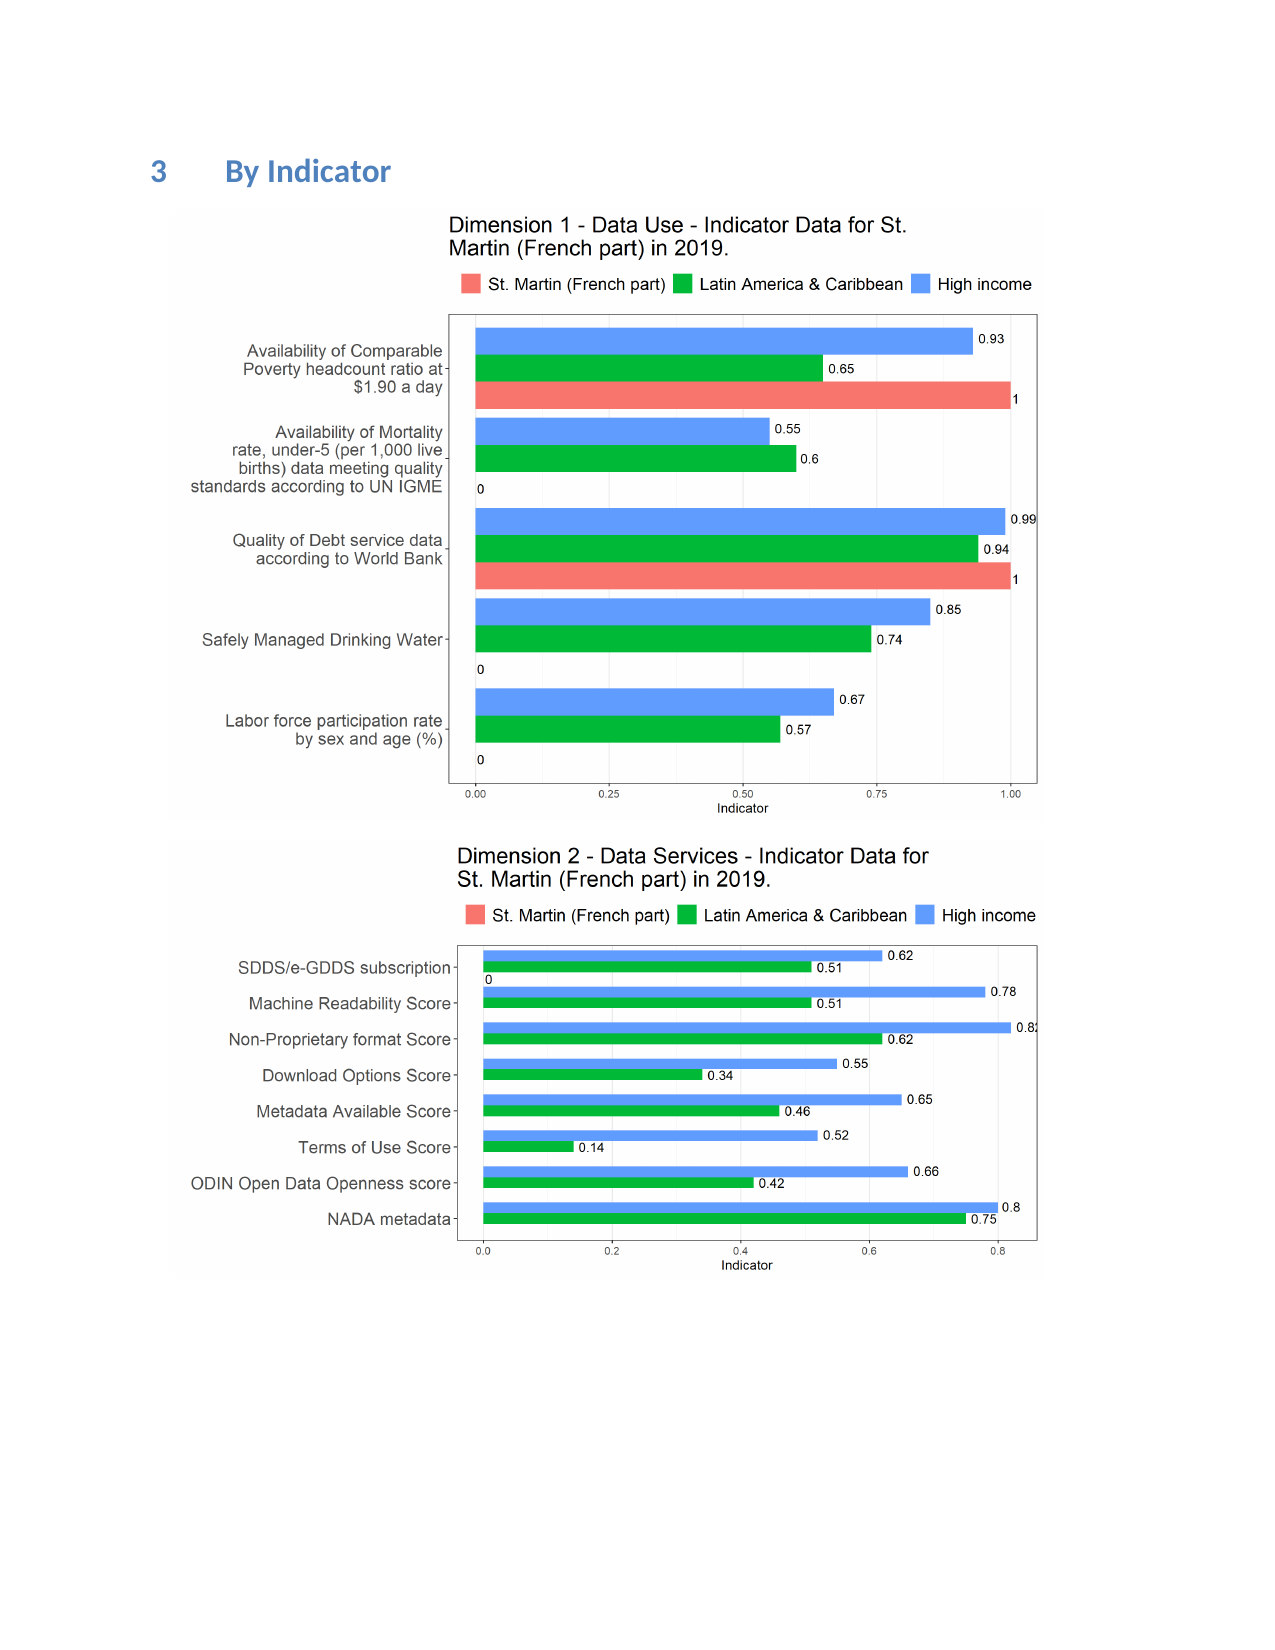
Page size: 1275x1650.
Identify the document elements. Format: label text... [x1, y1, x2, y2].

picture [168, 209, 1044, 822]
picture [168, 840, 1044, 1279]
subtitle 3 By Indicator [150, 150, 1125, 191]
